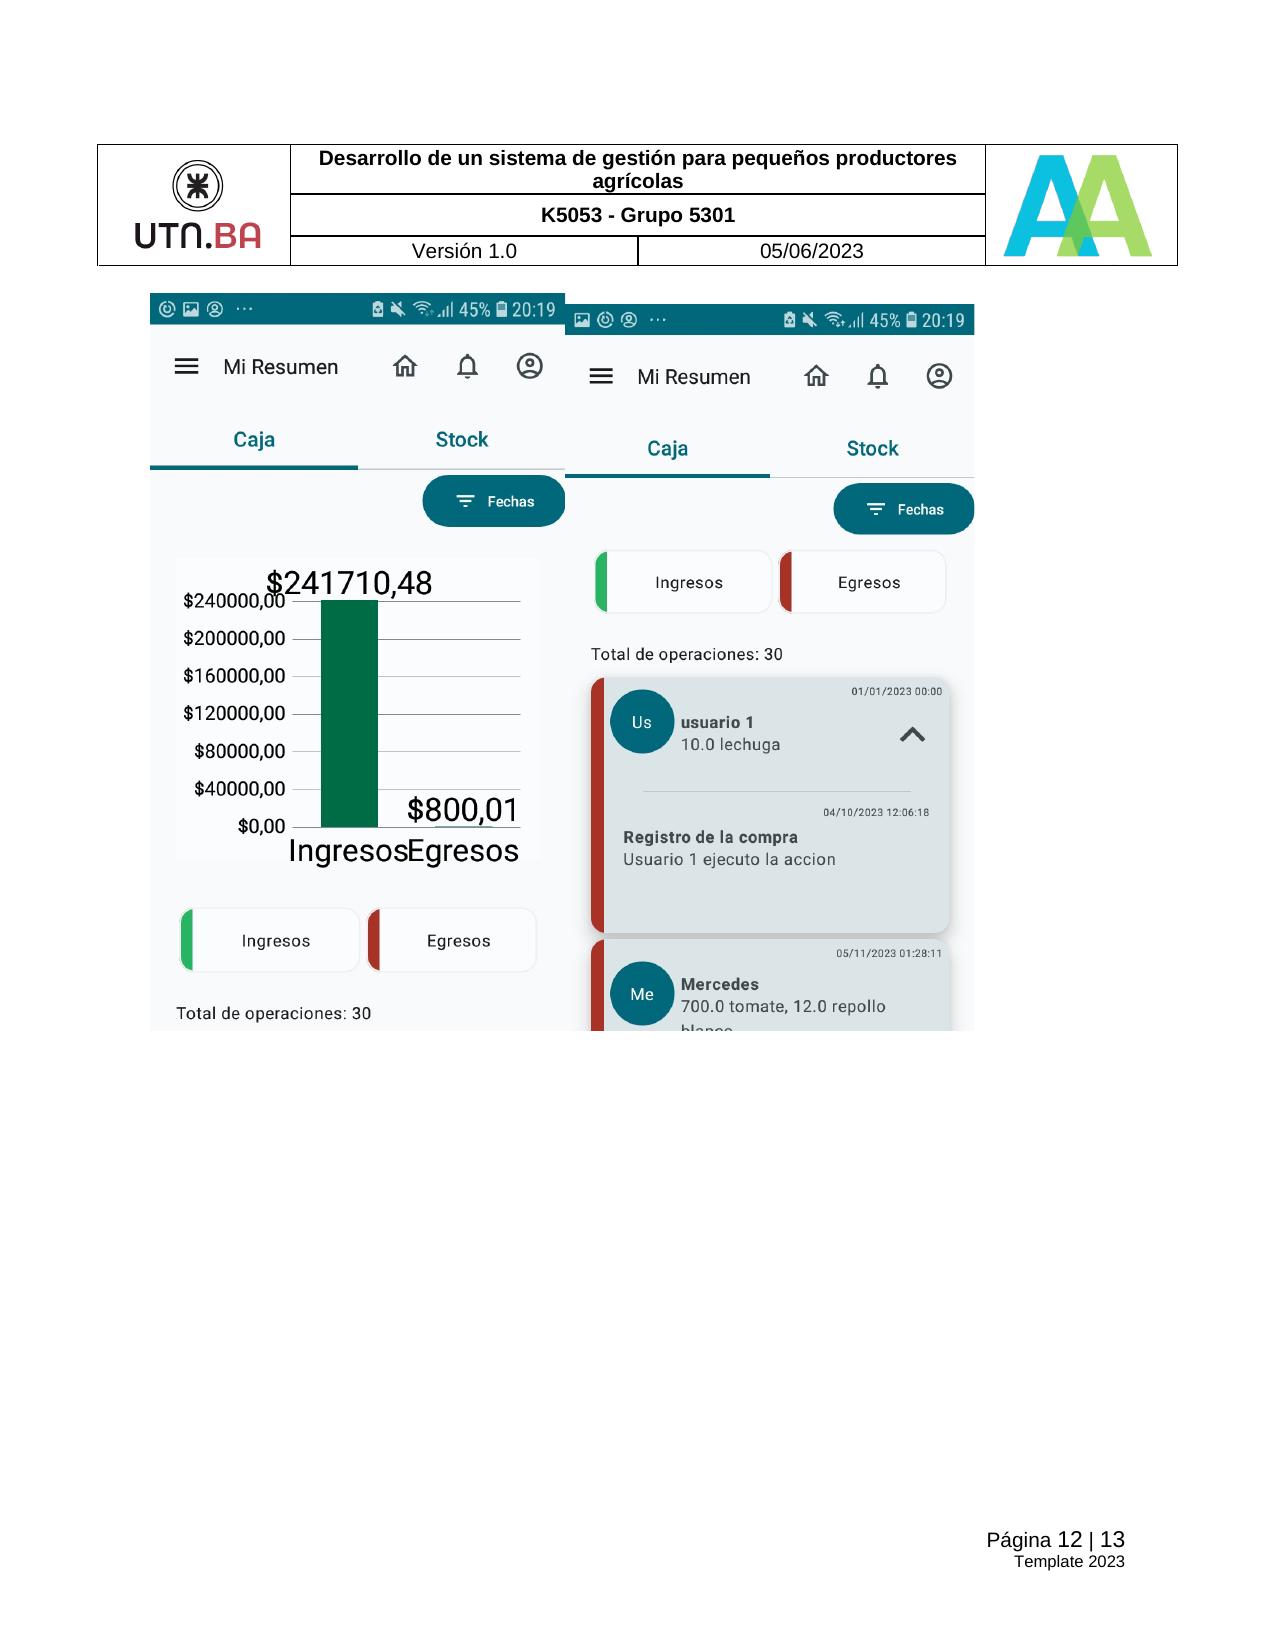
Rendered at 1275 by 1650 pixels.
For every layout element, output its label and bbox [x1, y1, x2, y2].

picture [150, 293, 975, 1031]
picture [996, 145, 1164, 265]
picture [124, 156, 265, 254]
